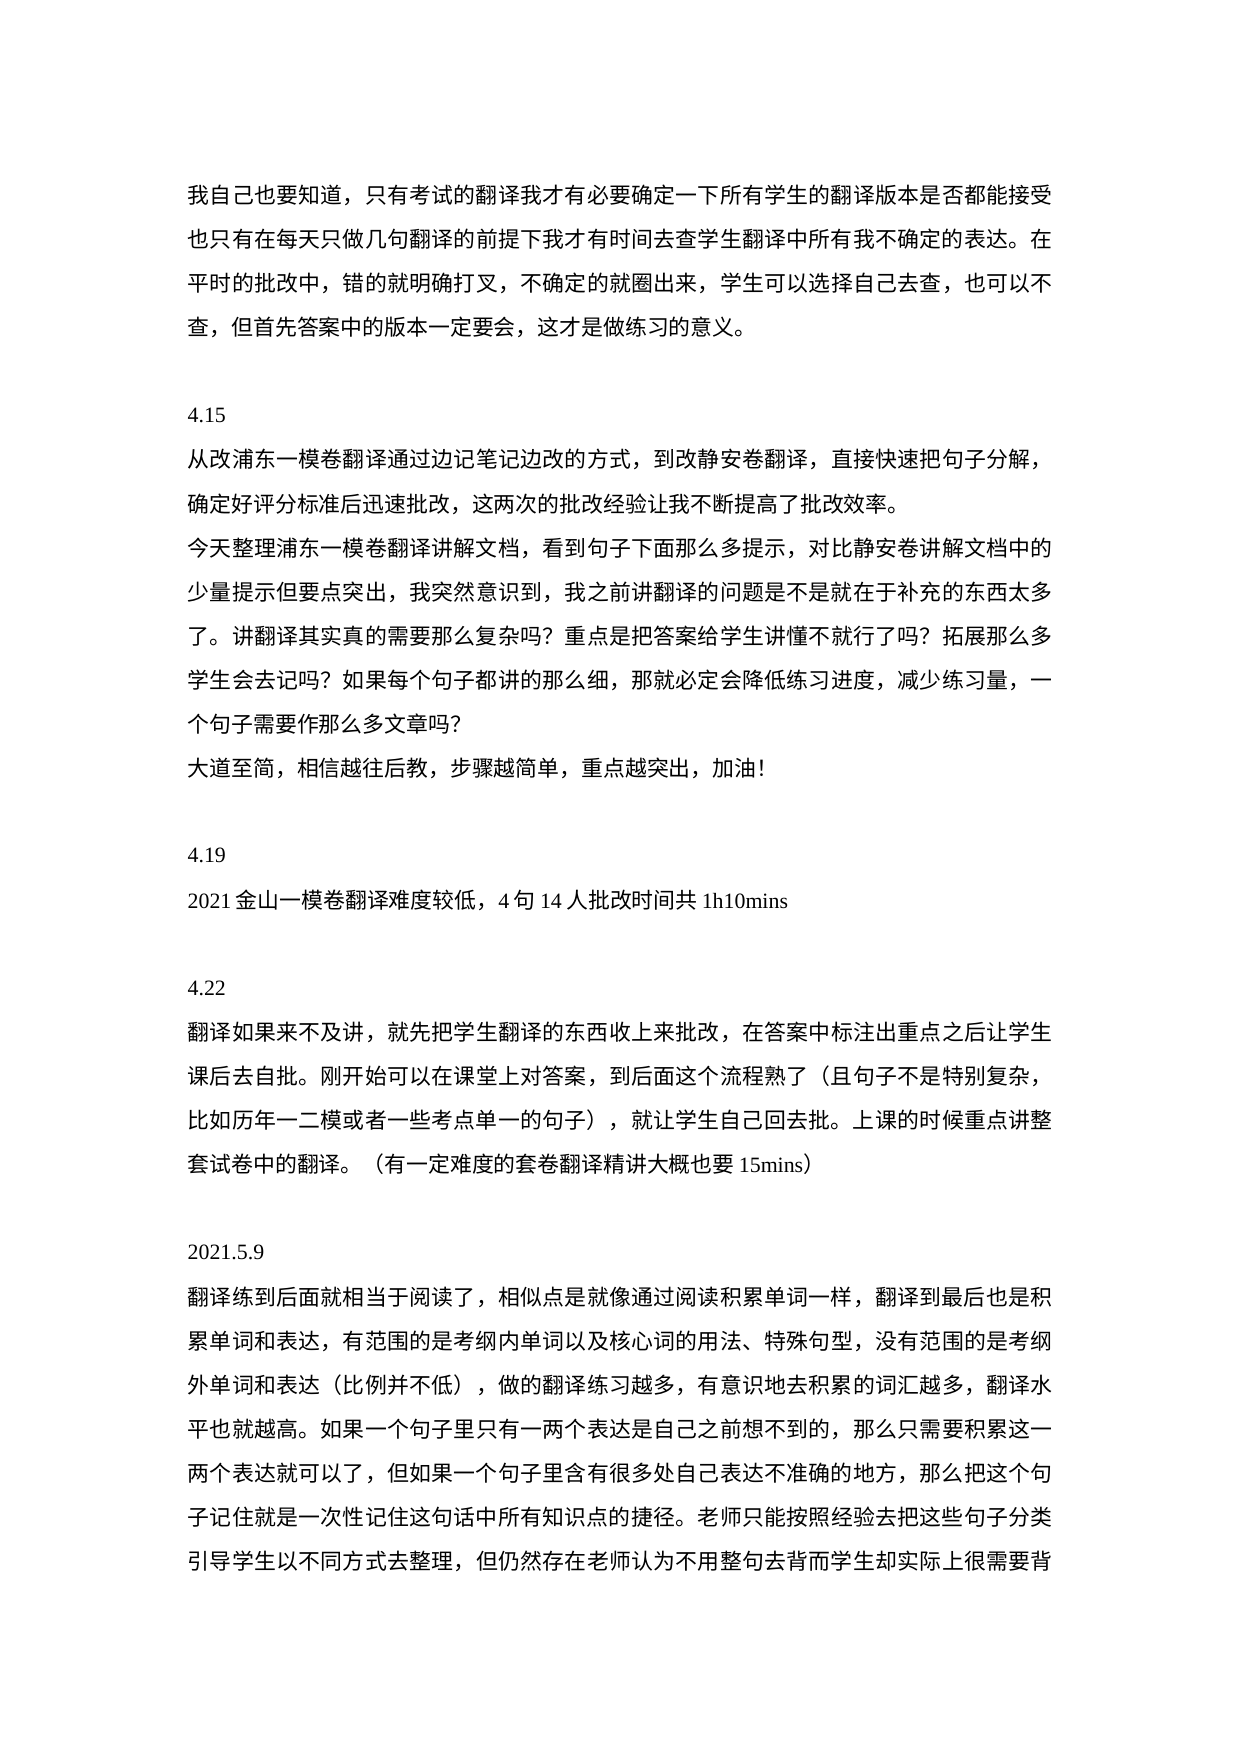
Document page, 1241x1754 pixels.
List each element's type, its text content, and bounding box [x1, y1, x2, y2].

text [187, 1273, 1053, 1582]
text 4.15 [187, 392, 1053, 436]
text 4.22 [187, 965, 1053, 1009]
text 我自己也要知道，只有考试的翻译我才有必要确定一下所有学生的翻译版本是否都能接受，也只有在每天只做几句翻译的前提下我才有时间去查学生翻译中所有我不确定的表达。在平时的批改中，错的就明确打叉，不确定的就圈出来，学生可以选择自己去查，也可以不查，但首先答案中的版本一定要会，这才是做练习的意义。 [187, 172, 1053, 348]
text 2021.5.9 [187, 1229, 1053, 1273]
text 从改浦东一模卷翻译通过边记笔记边改的方式，到改静安卷翻译，直接快速把句子分解，确定好评分标准后迅速批改，这两次的批改经验让我不断提高了批改效率。 [187, 436, 1053, 524]
text 翻译如果来不及讲，就先把学生翻译的东西收上来批改，在答案中标注出重点之后让学生课后去自批。刚开始可以在课堂上对答案，到后面这个流程熟了（且句子不是特别复杂，比如历年一二模或者一些考点单一的句子），就让学生自己回去批。上课的时候重点讲整套试卷中的翻译。（有一定难度的套卷翻译精讲大概也要15mins） [187, 1009, 1053, 1185]
text 2021金山一模卷翻译难度较低，4句14人批改时间共1h10mins [187, 877, 1053, 921]
text 大道至简，相信越往后教，步骤越简单，重点越突出，加油！ [187, 745, 1053, 789]
text 4.19 [187, 833, 1053, 877]
text 今天整理浦东一模卷翻译讲解文档，看到句子下面那么多提示，对比静安卷讲解文档中的少量提示但要点突出，我突然意识到，我之前讲翻译的问题是不是就在于补充的东西太多了。讲翻译其实真的需要那么复杂吗？重点是把答案给学生讲懂不就行了吗？拓展那么多，学生会去记吗？如果每个句子都讲的那么细，那就必定会降低练习进度，减少练习量，一个句子需要作那么多文章吗？ [187, 524, 1053, 745]
